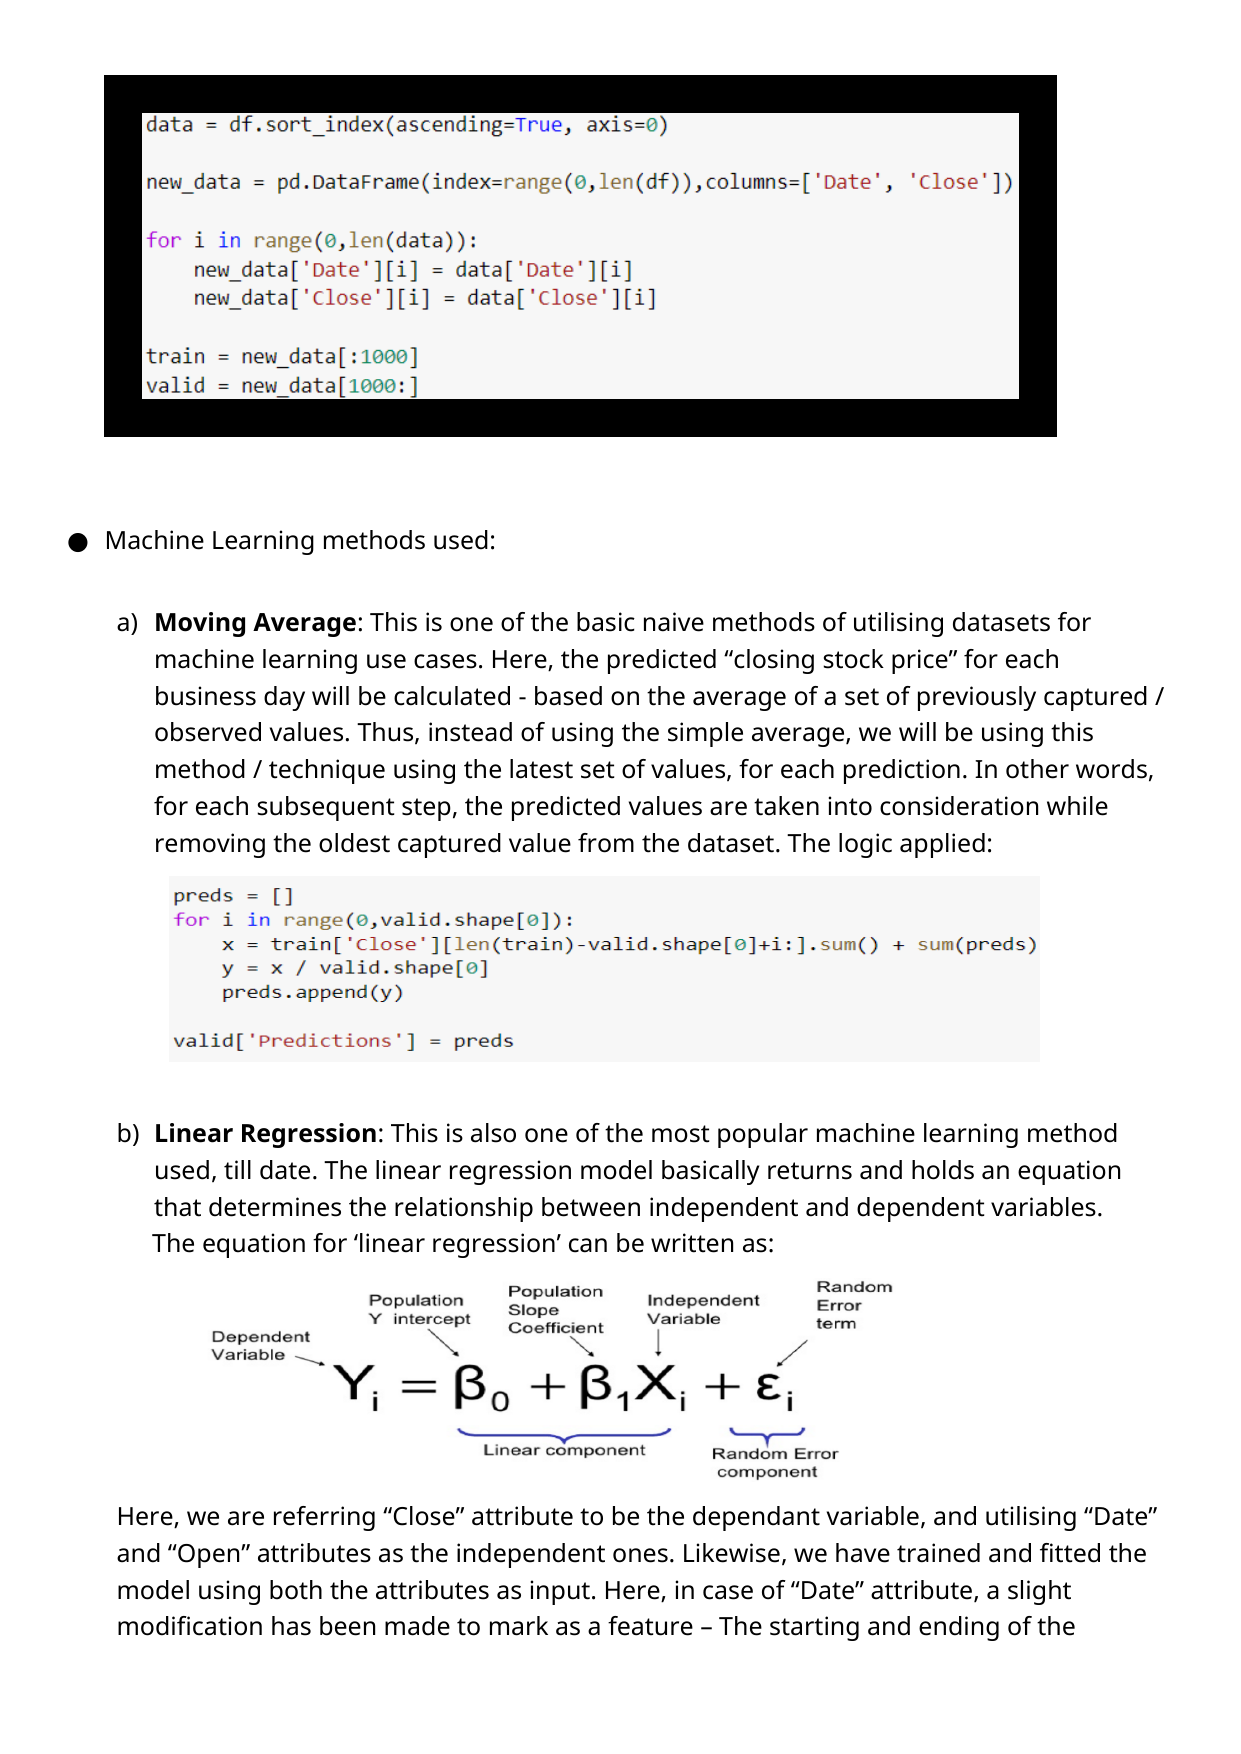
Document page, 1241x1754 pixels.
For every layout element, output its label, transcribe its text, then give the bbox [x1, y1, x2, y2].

list Machine Learning methods used: [67, 513, 1165, 564]
picture [169, 876, 1040, 1062]
picture [142, 113, 1019, 399]
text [116, 1499, 1165, 1643]
picture [189, 1278, 936, 1482]
text The equation for ‘linear regression’ can be written as: [152, 1226, 1165, 1260]
list Linear Regression: This is also one of the most popular machine learning method used, till date. The linear regression model basically returns and holds an equation that determines the relationship between independent and dependent variables. [116, 1116, 1165, 1223]
